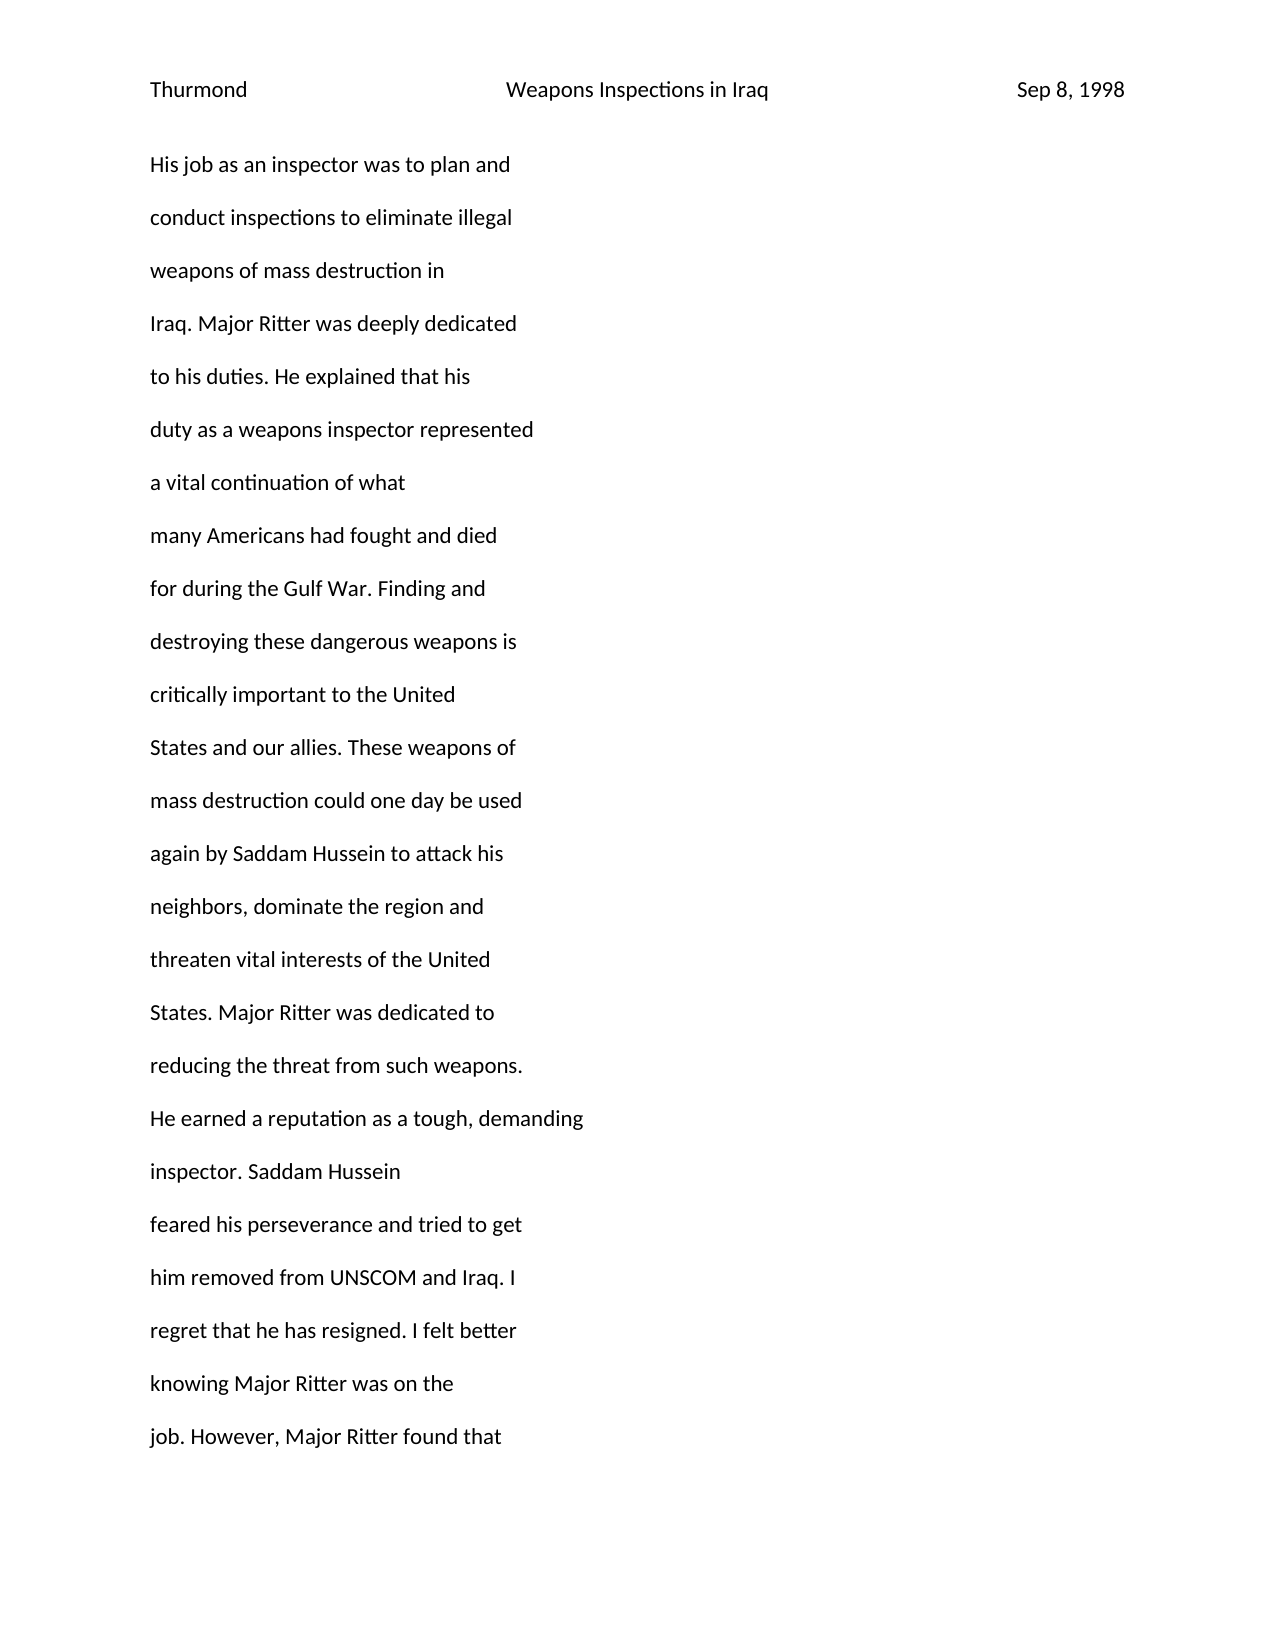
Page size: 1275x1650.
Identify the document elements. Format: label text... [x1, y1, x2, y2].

text reducing the threat from such weapons. [150, 1051, 1125, 1079]
text again by Saddam Hussein to attack his [150, 839, 1125, 867]
text knowing Major Ritter was on the [150, 1369, 1125, 1397]
text regret that he has resigned. I felt better [150, 1316, 1125, 1344]
text many Americans had fought and died [150, 521, 1125, 549]
text for during the Gulf War. Finding and [150, 574, 1125, 602]
text a vital continuation of what [150, 468, 1125, 496]
text destroying these dangerous weapons is [150, 627, 1125, 655]
text job. However, Major Ritter found that [150, 1422, 1125, 1451]
text him removed from UNSCOM and Iraq. I [150, 1263, 1125, 1291]
text to his duties. He explained that his [150, 362, 1125, 390]
text States and our allies. These weapons of [150, 733, 1125, 761]
text He earned a reputation as a tough, demanding [150, 1104, 1125, 1132]
text neighbors, dominate the region and [150, 892, 1125, 920]
text threaten vital interests of the United [150, 945, 1125, 973]
text critically important to the United [150, 680, 1125, 708]
text conduct inspections to eliminate illegal [150, 203, 1125, 231]
text States. Major Ritter was dedicated to [150, 998, 1125, 1026]
text duty as a weapons inspector represented [150, 415, 1125, 443]
text inspector. Saddam Hussein [150, 1157, 1125, 1185]
text weapons of mass destruction in [150, 256, 1125, 284]
text His job as an inspector was to plan and [150, 150, 1125, 178]
text Iraq. Major Ritter was deeply dedicated [150, 309, 1125, 337]
text feared his perseverance and tried to get [150, 1210, 1125, 1238]
text mass destruction could one day be used [150, 786, 1125, 814]
